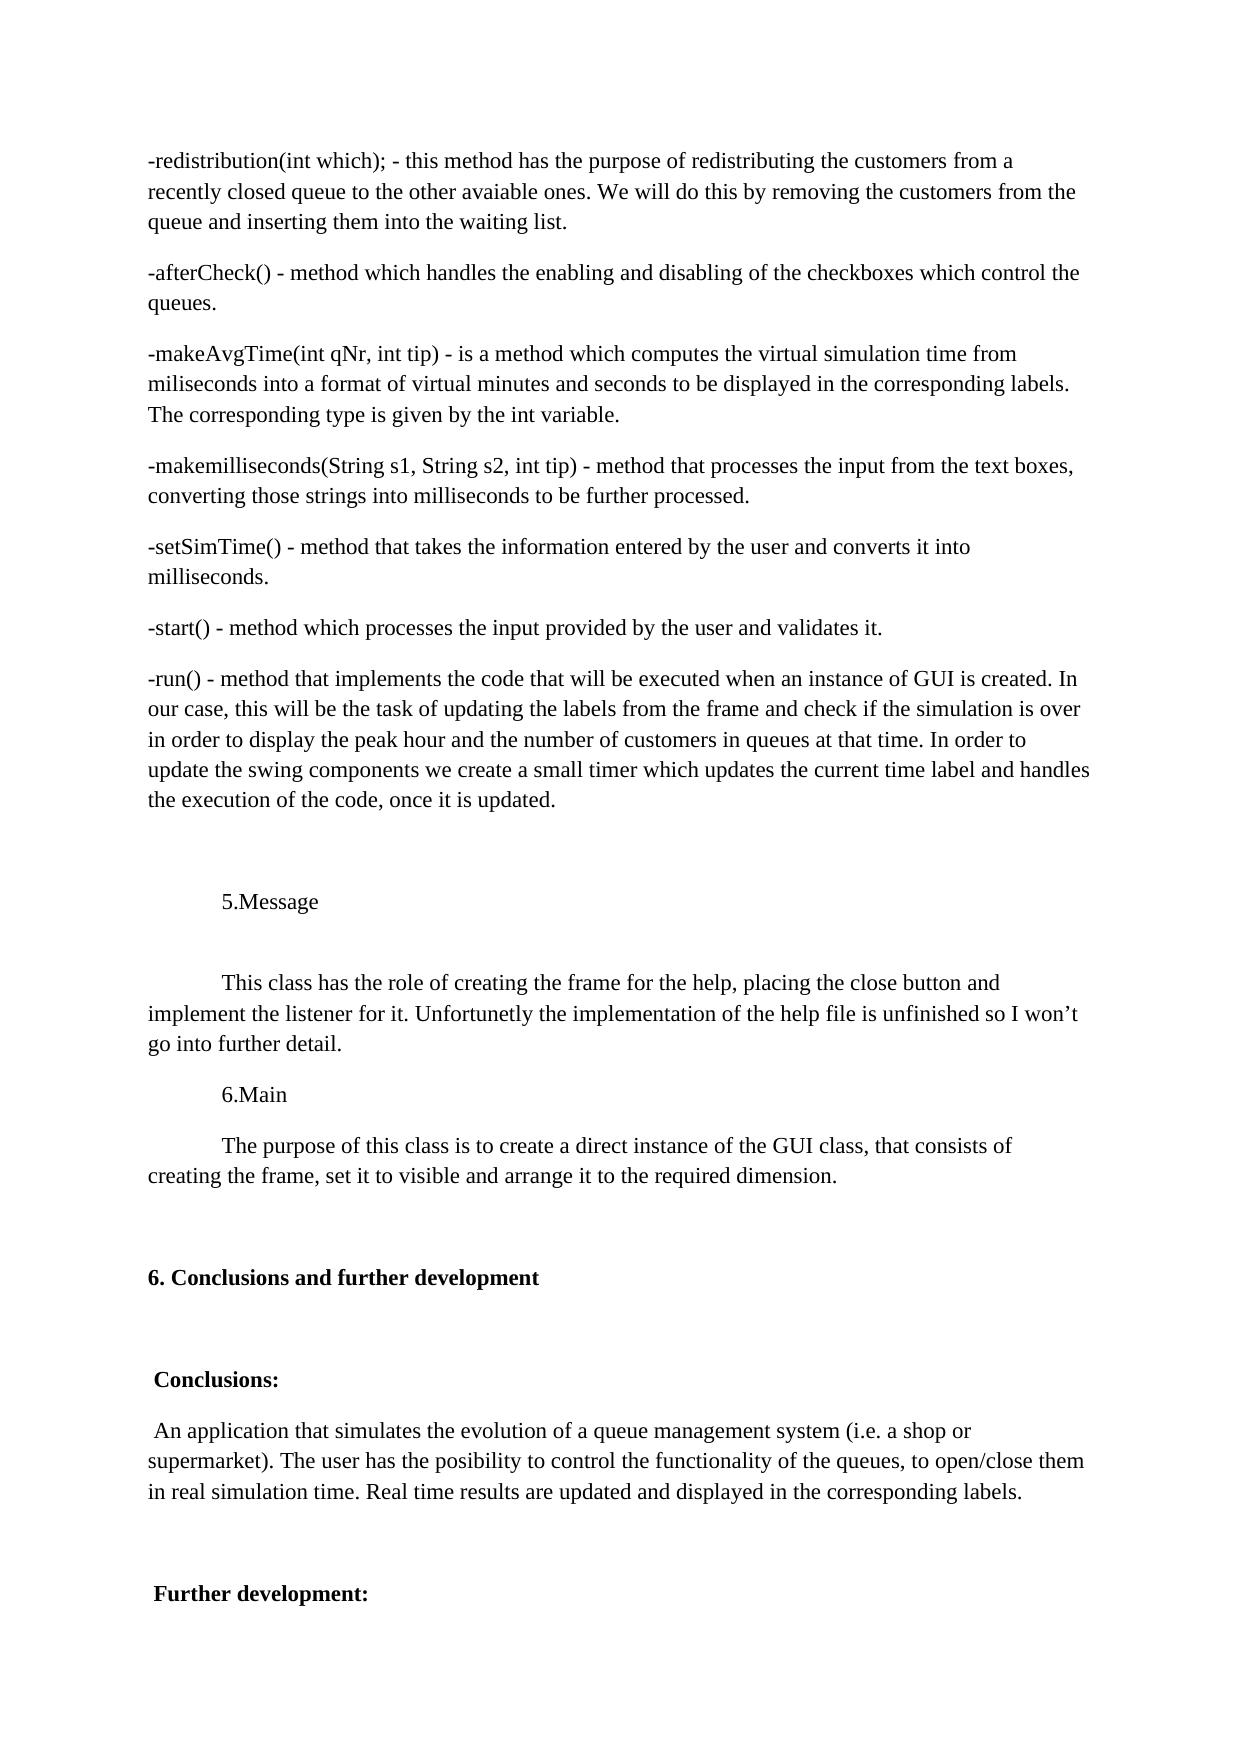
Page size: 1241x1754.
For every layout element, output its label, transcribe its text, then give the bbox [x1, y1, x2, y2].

text -makemilliseconds(String s1, String s2, int tip) - method that processes the input from the text boxes, converting those strings into milliseconds to be further processed. [148, 452, 1093, 508]
text 5.Message [148, 888, 1093, 945]
text -setSimTime() - method that takes the information entered by the user and converts it into milliseconds. [148, 533, 1093, 589]
text The purpose of this class is to create a direct instance of the GUI class, that consists of creating the frame, set it to visible and arrange it to the required dimension. [148, 1132, 1093, 1188]
text -start() - method which processes the input provided by the user and validates it. [148, 614, 1093, 641]
text An application that simulates the evolution of a queue management system (i.e. a shop or supermarket). The user has the posibility to control the functionality of the queues, to open/close them in real simulation time. Real time results are updated and displayed in the corresponding labels. [148, 1417, 1093, 1504]
text Conclusions: [148, 1366, 1093, 1393]
text Further development: [148, 1580, 1093, 1606]
text 6. Conclusions and further development [148, 1264, 1093, 1291]
text -makeAvgTime(int qNr, int tip) - is a method which computes the virtual simulation time from miliseconds into a format of virtual minutes and seconds to be displayed in the corresponding labels. The corresponding type is given by the int variable. [148, 340, 1093, 427]
text -redistribution(int which); - this method has the purpose of redistributing the customers from a recently closed queue to the other avaiable ones. We will do this by removing the customers from the queue and inserting them into the waiting list. [148, 148, 1093, 234]
text This class has the role of creating the frame for the help, placing the close button and implement the listener for it. Unfortunetly the implementation of the help file is unfinished so I won’t go into further detail. [148, 969, 1093, 1056]
text 6.Main [148, 1081, 1093, 1107]
text -run() - method that implements the code that will be executed when an instance of GUI is created. In our case, this will be the task of updating the labels from the frame and check if the simulation is over in order to display the peak hour and the number of customers in queues at that time. In order to update the swing components we create a small timer which updates the current time label and handles the execution of the code, once it is updated. [148, 665, 1093, 812]
text -afterCheck() - method which handles the enabling and disabling of the checkboxes which control the queues. [148, 259, 1093, 316]
